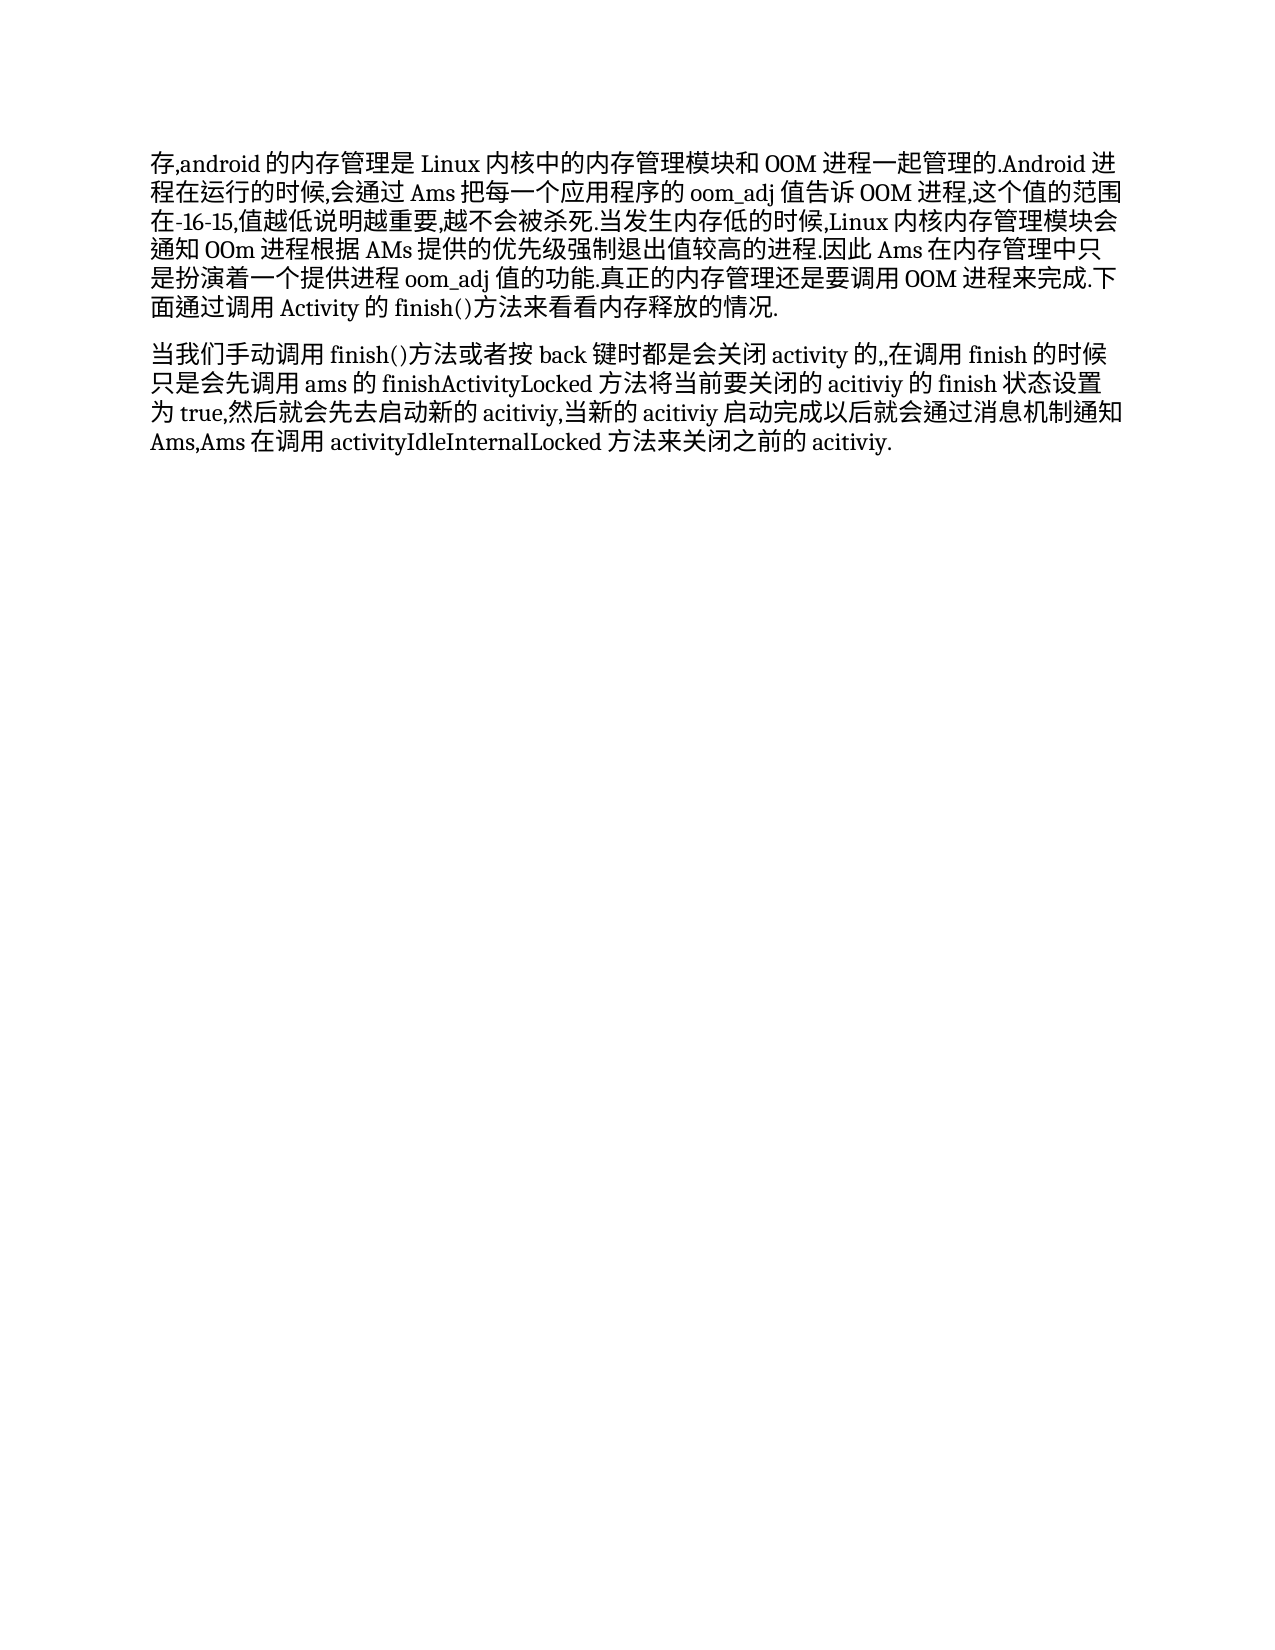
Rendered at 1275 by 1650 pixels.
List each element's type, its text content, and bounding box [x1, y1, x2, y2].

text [150, 150, 1125, 322]
text 当我们手动调用finish()方法或者按back键时都是会关闭activity的,,在调用finish的时候只是会先调用ams的finishActivityLocked方法将当前要关闭的acitiviy的finish状态设置为true,然后就会先去启动新的acitiviy,当新的acitiviy启动完成以后就会通过消息机制通知Ams,Ams在调用activityIdleInternalLocked方法来关闭之前的acitiviy. [150, 341, 1125, 456]
